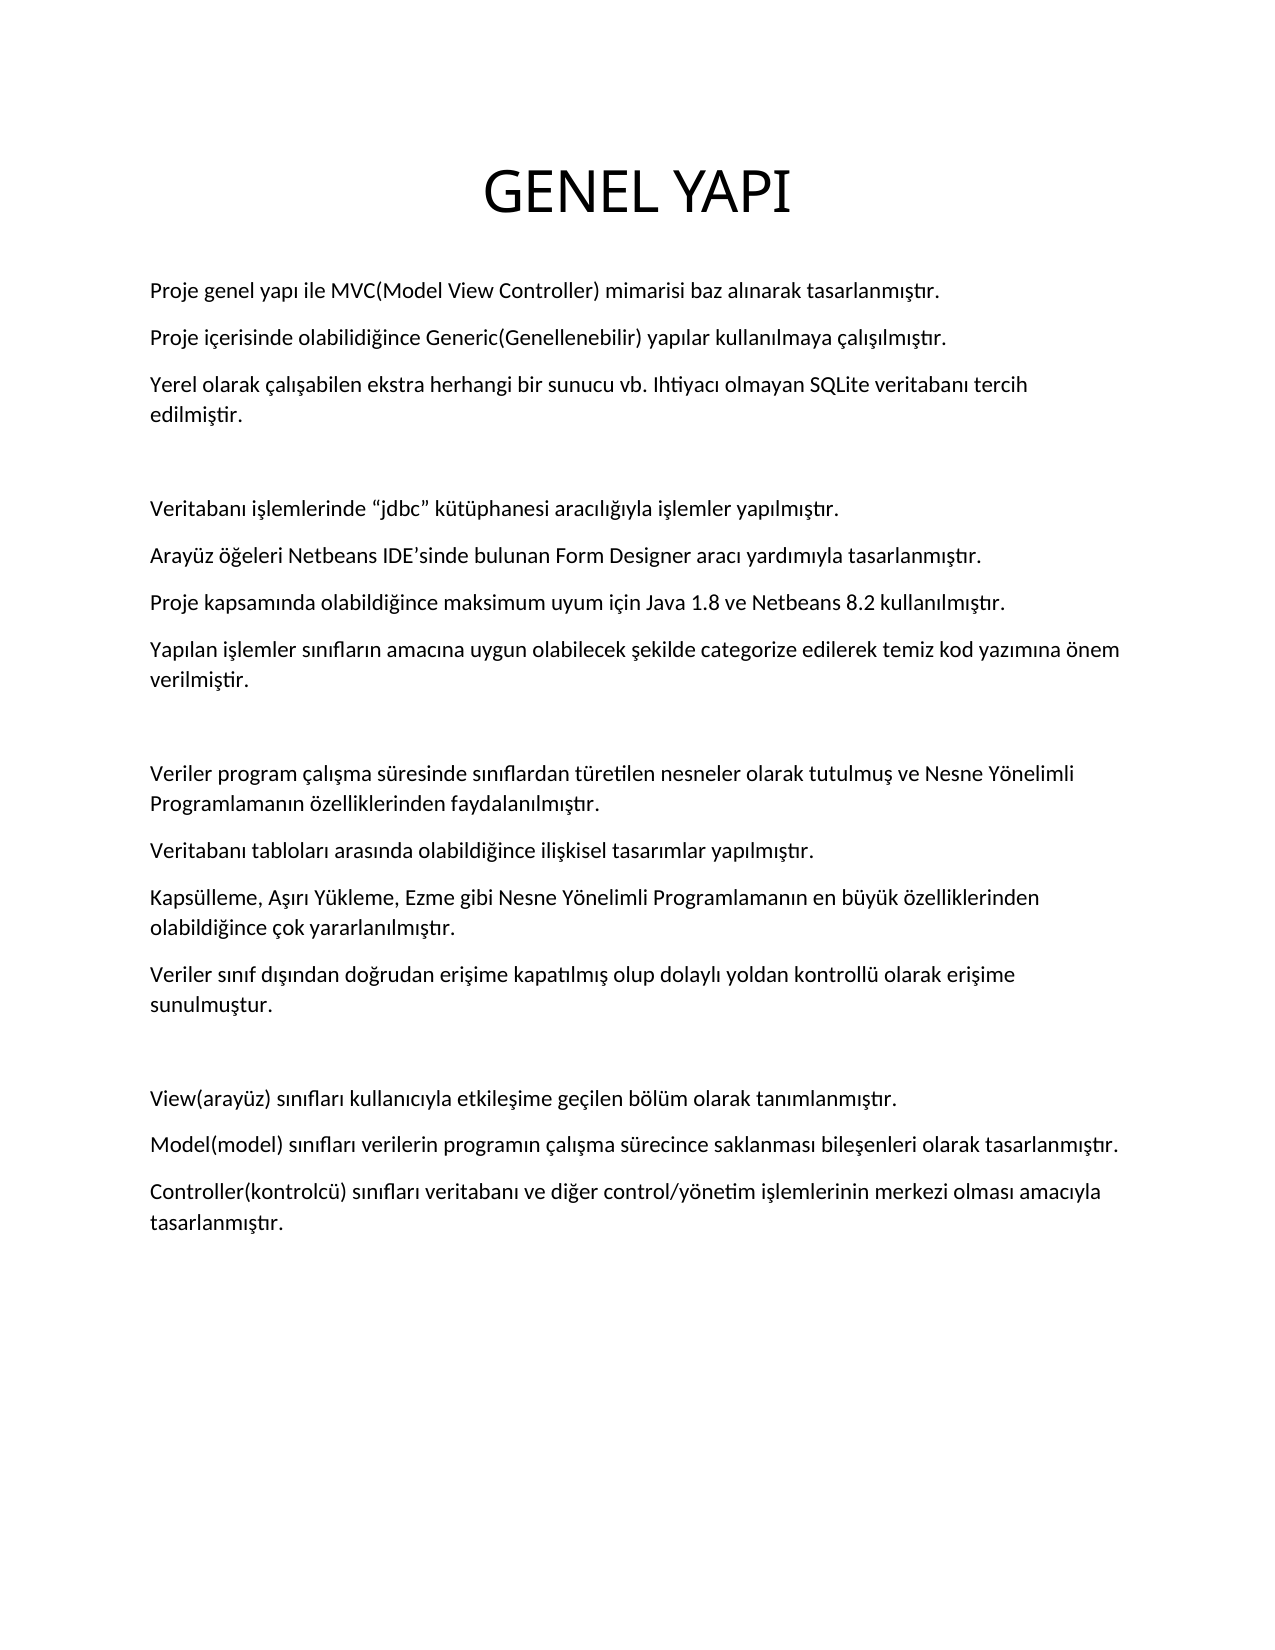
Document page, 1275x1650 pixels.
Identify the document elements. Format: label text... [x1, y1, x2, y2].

text Controller(kontrolcü) sınıfları veritabanı ve diğer control/yönetim işlemlerinin merkezi olması amacıyla tasarlanmıştır. [150, 1177, 1125, 1236]
title GENEL YAPI [150, 150, 1125, 229]
text Veriler sınıf dışından doğrudan erişime kapatılmış olup dolaylı yoldan kontrollü olarak erişime sunulmuştur. [150, 960, 1125, 1018]
text Model(model) sınıfları verilerin programın çalışma sürecince saklanması bileşenleri olarak tasarlanmıştır. [150, 1131, 1125, 1158]
text Proje genel yapı ile MVC(Model View Controller) mimarisi baz alınarak tasarlanmıştır. [150, 276, 1125, 304]
text View(arayüz) sınıfları kullanıcıyla etkileşime geçilen bölüm olarak tanımlanmıştır. [150, 1084, 1125, 1112]
text Arayüz öğeleri Netbeans IDE’sinde bulunan Form Designer aracı yardımıyla tasarlanmıştır. [150, 541, 1125, 569]
text Yapılan işlemler sınıfların amacına uygun olabilecek şekilde categorize edilerek temiz kod yazımına önem verilmiştir. [150, 635, 1125, 693]
text Veritabanı tabloları arasında olabildiğince ilişkisel tasarımlar yapılmıştır. [150, 836, 1125, 864]
text Kapsülleme, Aşırı Yükleme, Ezme gibi Nesne Yönelimli Programlamanın en büyük özelliklerinden olabildiğince çok yararlanılmıştır. [150, 883, 1125, 941]
text Veriler program çalışma süresinde sınıflardan türetilen nesneler olarak tutulmuş ve Nesne Yönelimli Programlamanın özelliklerinden faydalanılmıştır. [150, 759, 1125, 817]
text Yerel olarak çalışabilen ekstra herhangi bir sunucu vb. Ihtiyacı olmayan SQLite veritabanı tercih edilmiştir. [150, 370, 1125, 428]
text Proje kapsamında olabildiğince maksimum uyum için Java 1.8 ve Netbeans 8.2 kullanılmıştır. [150, 588, 1125, 616]
text Veritabanı işlemlerinde “jdbc” kütüphanesi aracılığıyla işlemler yapılmıştır. [150, 494, 1125, 522]
text Proje içerisinde olabilidiğince Generic(Genellenebilir) yapılar kullanılmaya çalışılmıştır. [150, 323, 1125, 351]
